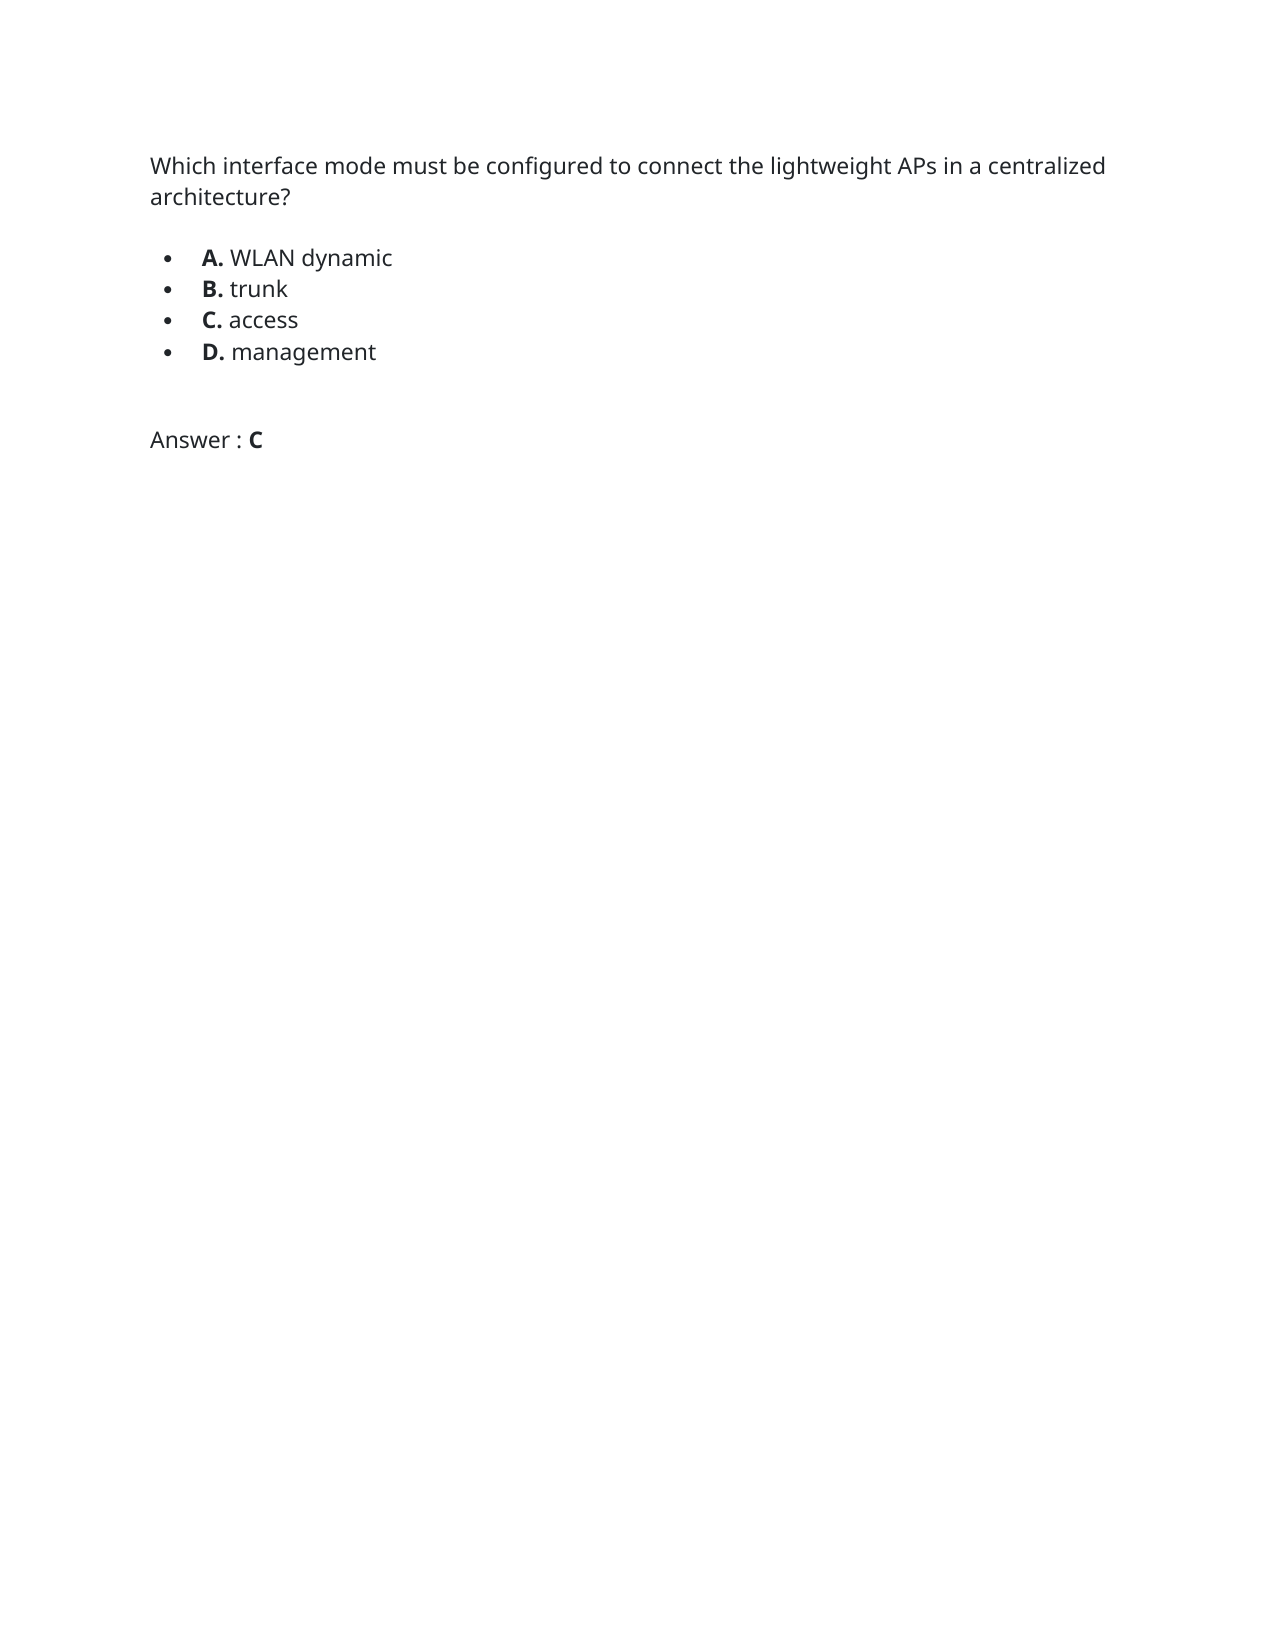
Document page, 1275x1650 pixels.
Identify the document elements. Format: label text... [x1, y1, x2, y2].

list B. trunk [164, 273, 1125, 304]
text Which interface mode must be configured to connect the lightweight APs in a centralized architecture? [150, 150, 1125, 212]
list D. management [164, 335, 1125, 395]
list A. WLAN dynamic [164, 242, 1125, 273]
list C. access [164, 304, 1125, 335]
text Answer : C [150, 424, 1125, 455]
